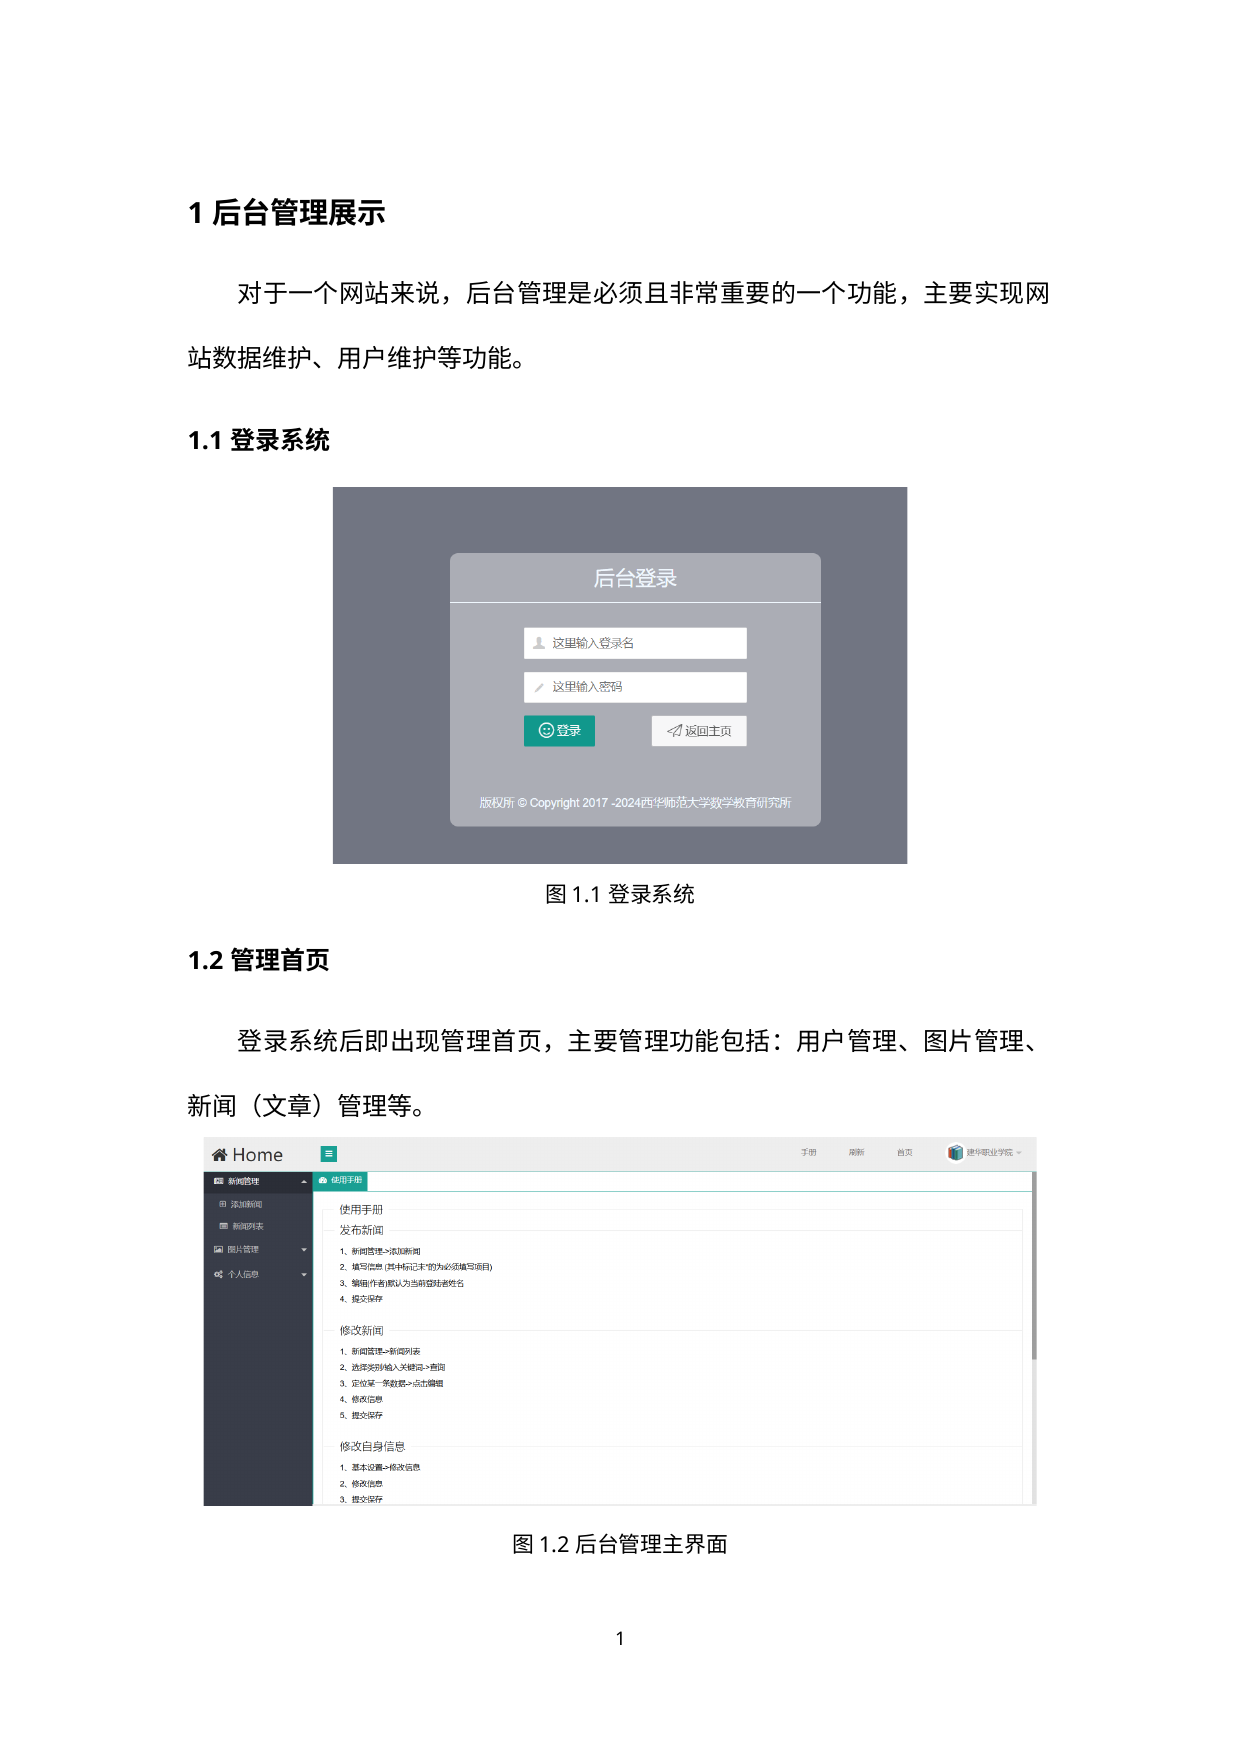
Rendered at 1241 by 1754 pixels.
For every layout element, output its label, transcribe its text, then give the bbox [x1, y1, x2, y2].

text 1.2 管理首页 [187, 926, 1053, 991]
picture [203, 1137, 1037, 1506]
text 1 后台管理展示 [187, 178, 1053, 243]
text 图1.2 后台管理主界面 [187, 1527, 1053, 1559]
text 登录系统后即出现管理首页，主要管理功能包括：用户管理、图片管理、新闻（文章）管理等。 [187, 1007, 1053, 1137]
text 对于一个网站来说，后台管理是必须且非常重要的一个功能，主要实现网站数据维护、用户维护等功能。 [187, 259, 1053, 389]
picture [332, 487, 908, 864]
text 1.1 登录系统 [187, 406, 1053, 471]
text 图1.1 登录系统 [187, 877, 1053, 909]
